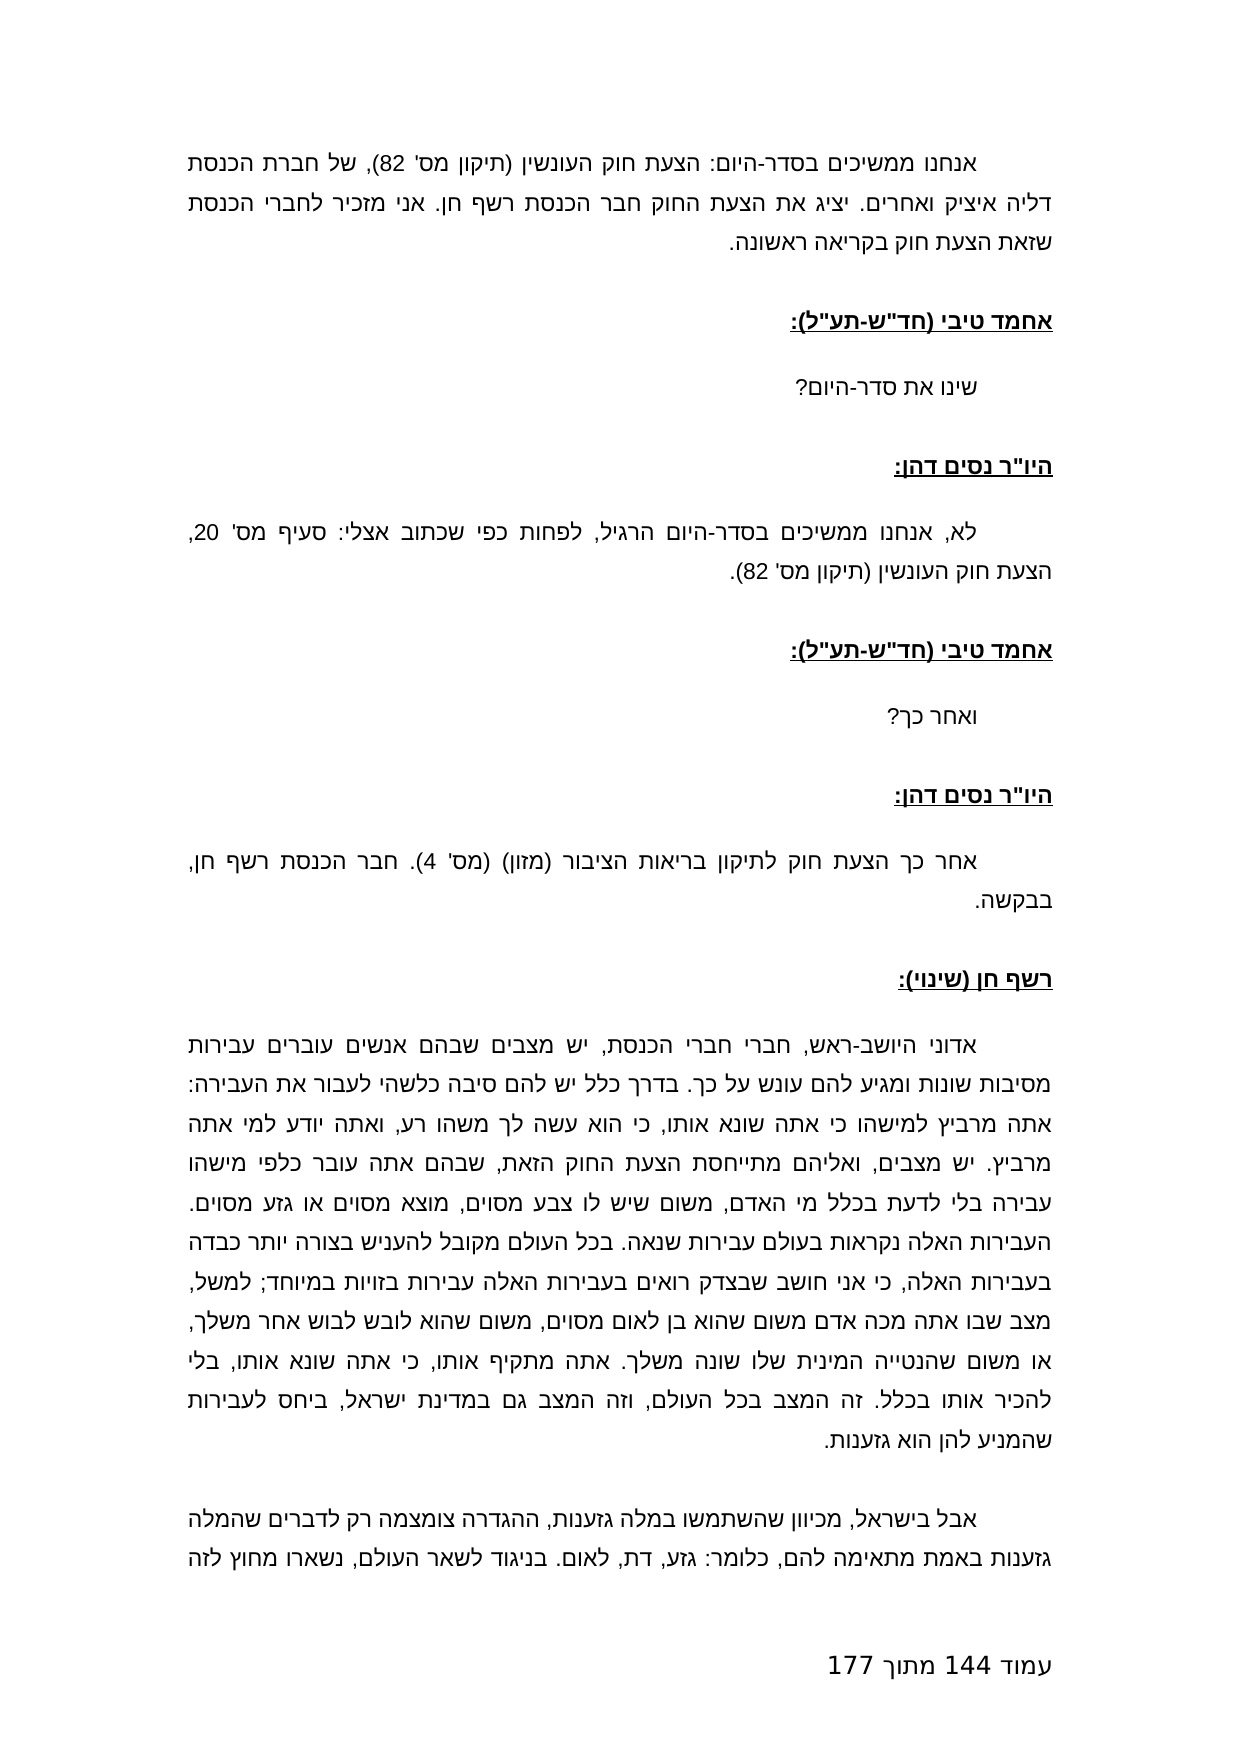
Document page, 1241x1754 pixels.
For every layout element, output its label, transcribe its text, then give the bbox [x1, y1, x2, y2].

text לא, אנחנו ממשיכים בסדר-היום הרגיל, לפחות כפי שכתוב אצלי: סעיף מס' 20, הצעת חוק העונשין (תיקון מס' 82). [187, 518, 1053, 584]
text אחמד טיבי (חד"ש-תע"ל): [187, 637, 1053, 663]
text היו"ר נסים דהן: [187, 453, 1053, 479]
text אחמד טיבי (חד"ש-תע"ל): [187, 308, 1053, 334]
text אנחנו ממשיכים בסדר-היום: הצעת חוק העונשין (תיקון מס' 82), של חברת הכנסת דליה איציק ואחרים. יציג את הצעת החוק חבר הכנסת רשף חן. אני מזכיר לחברי הכנסת שזאת הצעת חוק בקריאה ראשונה. [187, 150, 1053, 255]
text רשף חן (שינוי): [187, 966, 1053, 992]
text היו"ר נסים דהן: [187, 782, 1053, 808]
text שינו את סדר-היום? [187, 374, 1053, 400]
text ואחר כך? [187, 703, 1053, 729]
text אדוני היושב-ראש, חברי חברי הכנסת, יש מצבים שבהם אנשים עוברים עבירות מסיבות שונות ומגיע להם עונש על כך. בדרך כלל יש להם סיבה כלשהי לעבור את העבירה: אתה מרביץ למישהו כי אתה שונא אותו, כי הוא עשה לך משהו רע, ואתה יודע למי אתה מרביץ. יש מצבים, ואליהם מתייחסת הצעת החוק הזאת, שבהם אתה עובר כלפי מישהו עבירה בלי לדעת בכלל מי האדם, משום שיש לו צבע מסוים, מוצא מסוים או גזע מסוים. העבירות האלה נקראות בעולם עבירות שנאה. בכל העולם מקובל להעניש בצורה יותר כבדה בעבירות האלה, כי אני חושב שבצדק רואים בעבירות האלה עבירות בזויות במיוחד; למשל, מצב שבו אתה מכה אדם משום שהוא בן לאום מסוים, משום שהוא לובש לבוש אחר משלך, או משום שהנטייה המינית שלו שונה משלך. אתה מתקיף אותו, כי אתה שונא אותו, בלי להכיר אותו בכלל. זה המצב בכל העולם, וזה המצב גם במדינת ישראל, ביחס לעבירות שהמניע להן הוא גזענות. [187, 1032, 1053, 1453]
text אחר כך הצעת חוק לתיקון בריאות הציבור (מזון) (מס' 4). חבר הכנסת רשף חן, בבקשה. [187, 848, 1053, 913]
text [187, 1506, 1053, 1571]
